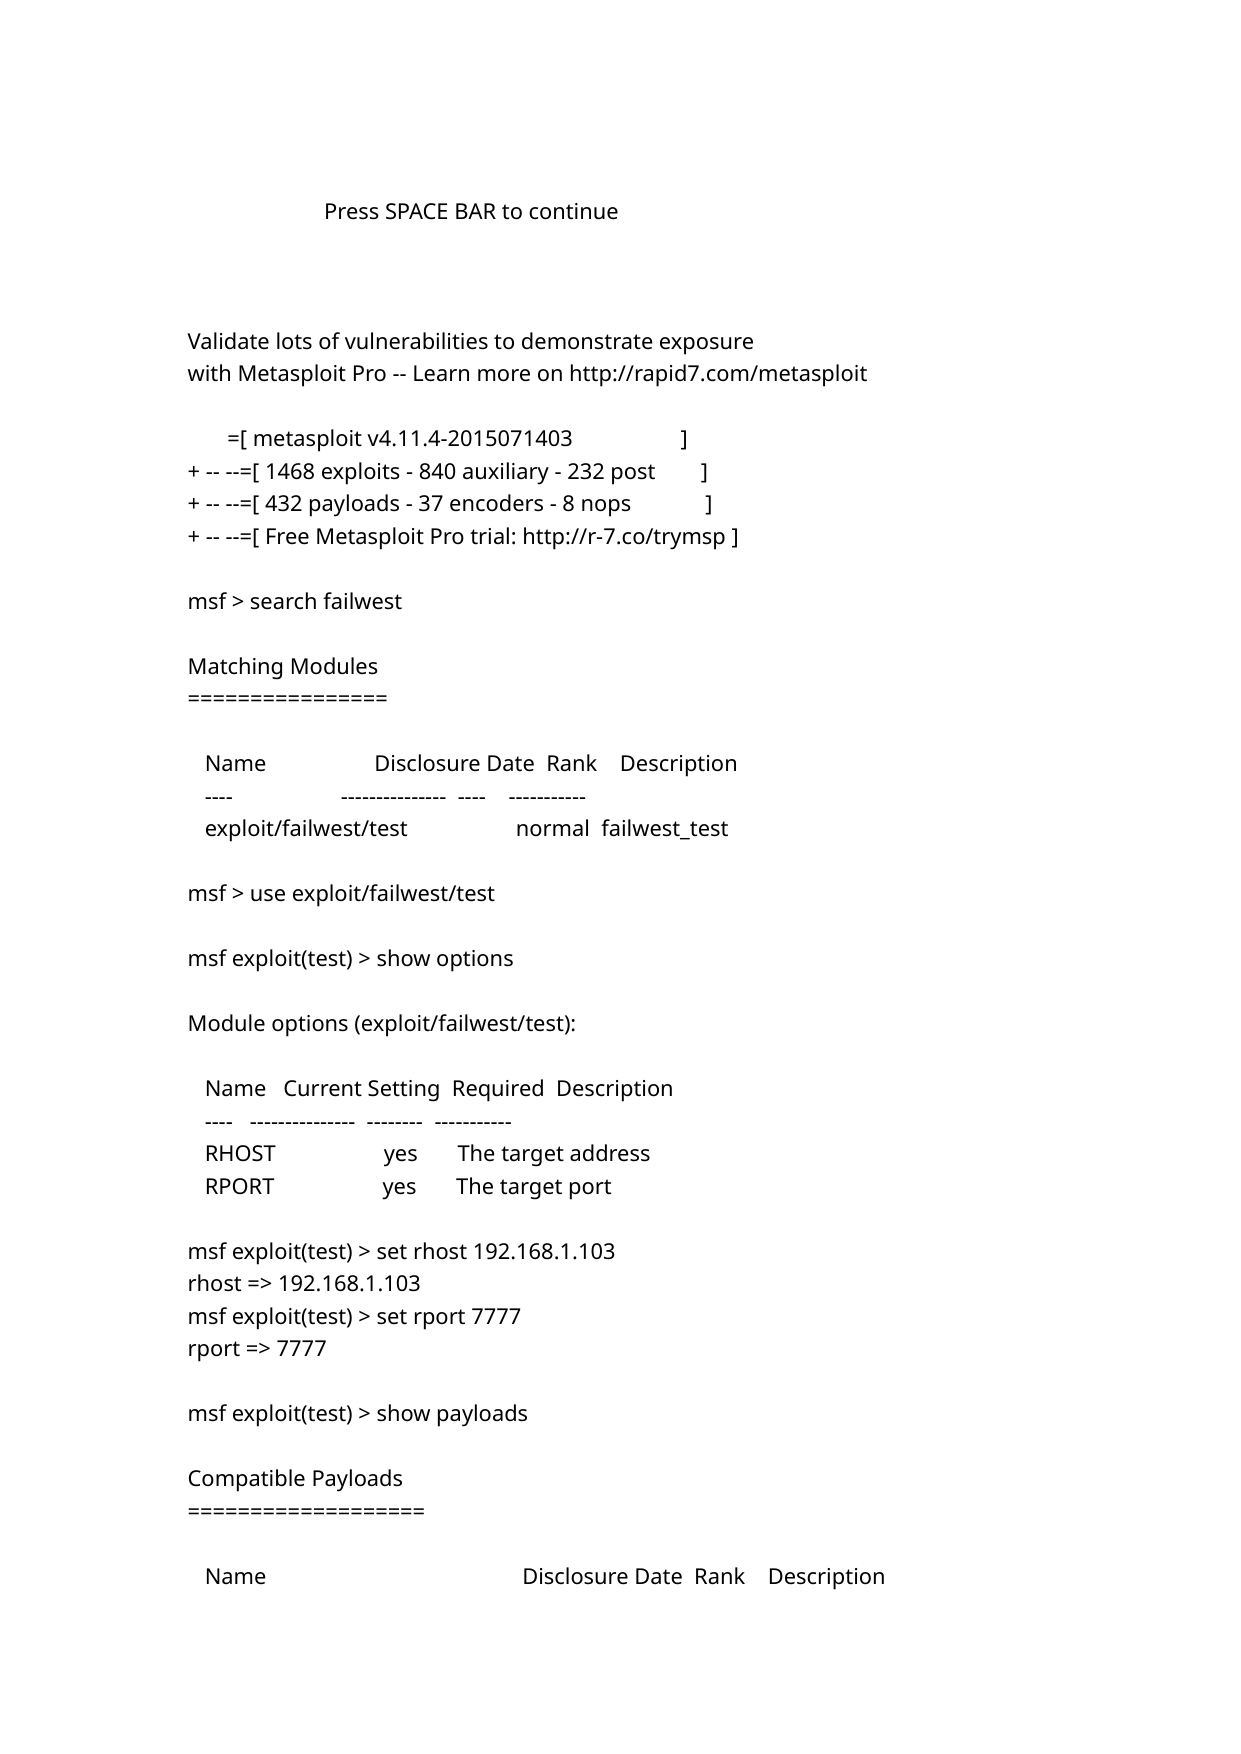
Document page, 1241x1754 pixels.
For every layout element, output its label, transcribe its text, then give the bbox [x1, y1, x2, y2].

text =[ metasploit v4.11.4-2015071403 ] [187, 422, 1053, 454]
text ================ [187, 682, 1053, 714]
text rhost => 192.168.1.103 [187, 1267, 1053, 1299]
text =================== [187, 1494, 1053, 1527]
text exploit/failwest/test normal failwest_test [187, 812, 1053, 844]
text Name Disclosure Date Rank Description [187, 747, 1053, 779]
text + -- --=[ 1468 exploits - 840 auxiliary - 232 post ] [187, 454, 1053, 487]
text RPORT yes The target port [187, 1169, 1053, 1202]
text Name Current Setting Required Description [187, 1072, 1053, 1104]
text Name Disclosure Date Rank Description [187, 1559, 1053, 1592]
text with Metasploit Pro -- Learn more on http://rapid7.com/metasploit [187, 357, 1053, 389]
text + -- --=[ 432 payloads - 37 encoders - 8 nops ] [187, 487, 1053, 519]
text ---- --------------- -------- ----------- [187, 1104, 1053, 1137]
text msf exploit(test) > set rhost 192.168.1.103 [187, 1234, 1053, 1267]
text msf exploit(test) > show payloads [187, 1397, 1053, 1429]
text RHOST yes The target address [187, 1137, 1053, 1169]
text rport => 7777 [187, 1332, 1053, 1364]
text Press SPACE BAR to continue [187, 194, 1053, 227]
text Matching Modules [187, 649, 1053, 682]
text Module options (exploit/failwest/test): [187, 1007, 1053, 1039]
text + -- --=[ Free Metasploit Pro trial: http://r-7.co/trymsp ] [187, 519, 1053, 552]
text msf exploit(test) > set rport 7777 [187, 1299, 1053, 1332]
text msf > use exploit/failwest/test [187, 877, 1053, 909]
text msf exploit(test) > show options [187, 942, 1053, 974]
text Validate lots of vulnerabilities to demonstrate exposure [187, 324, 1053, 357]
text msf > search failwest [187, 584, 1053, 617]
text Compatible Payloads [187, 1462, 1053, 1494]
text ---- --------------- ---- ----------- [187, 779, 1053, 812]
